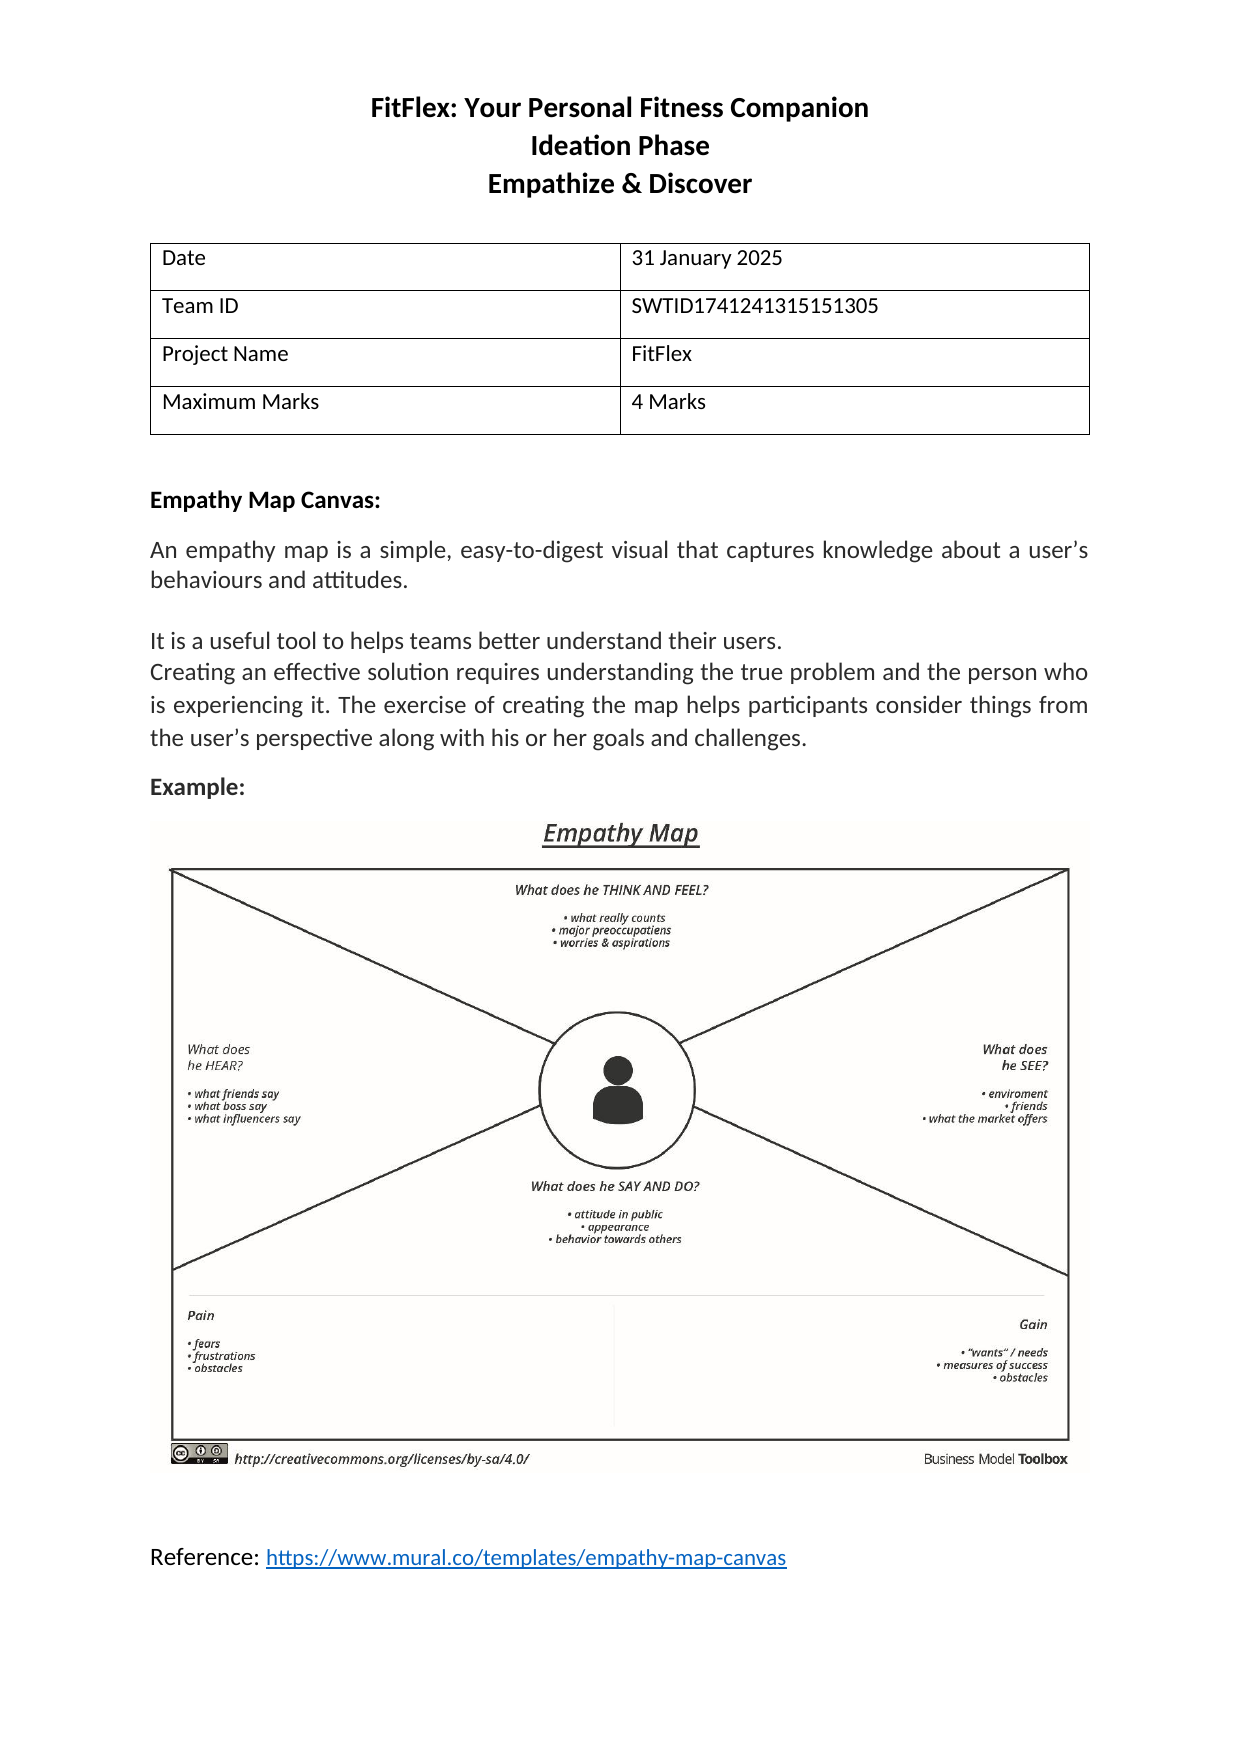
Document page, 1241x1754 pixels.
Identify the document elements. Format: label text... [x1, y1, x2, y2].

text It is a useful tool to helps teams better understand their users. [150, 625, 1090, 656]
table_cell FitFlex [621, 339, 1089, 386]
text Ideation Phase [150, 127, 1090, 163]
text Creating an effective solution requires understanding the true problem and the person who is experiencing it. The exercise of creating the map helps participants consider things from the user’s perspective along with his or her goals and challenges. [150, 656, 1090, 752]
text Empathize & Discover [150, 166, 1090, 201]
table_cell SWTID1741241315151305 [621, 291, 1089, 338]
text An empathy map is a simple, easy-to-digest visual that captures knowledge about a user’s behaviours and attitudes. [150, 534, 1090, 595]
table_cell 4 Marks [621, 387, 1089, 434]
table_header Date [151, 244, 620, 290]
table_cell Project Name [151, 339, 620, 386]
text Empathy Map Canvas: [150, 484, 1090, 515]
text Reference: https://www.mural.co/templates/empathy-map-canvas [150, 1541, 1090, 1572]
picture [150, 821, 1091, 1473]
table_cell Maximum Marks [151, 387, 620, 434]
text Example: [150, 771, 1090, 802]
table_header 31 January 2025 [621, 244, 1089, 290]
text FitFlex: Your Personal Fitness Companion [150, 89, 1090, 124]
table_cell Team ID [151, 291, 620, 338]
